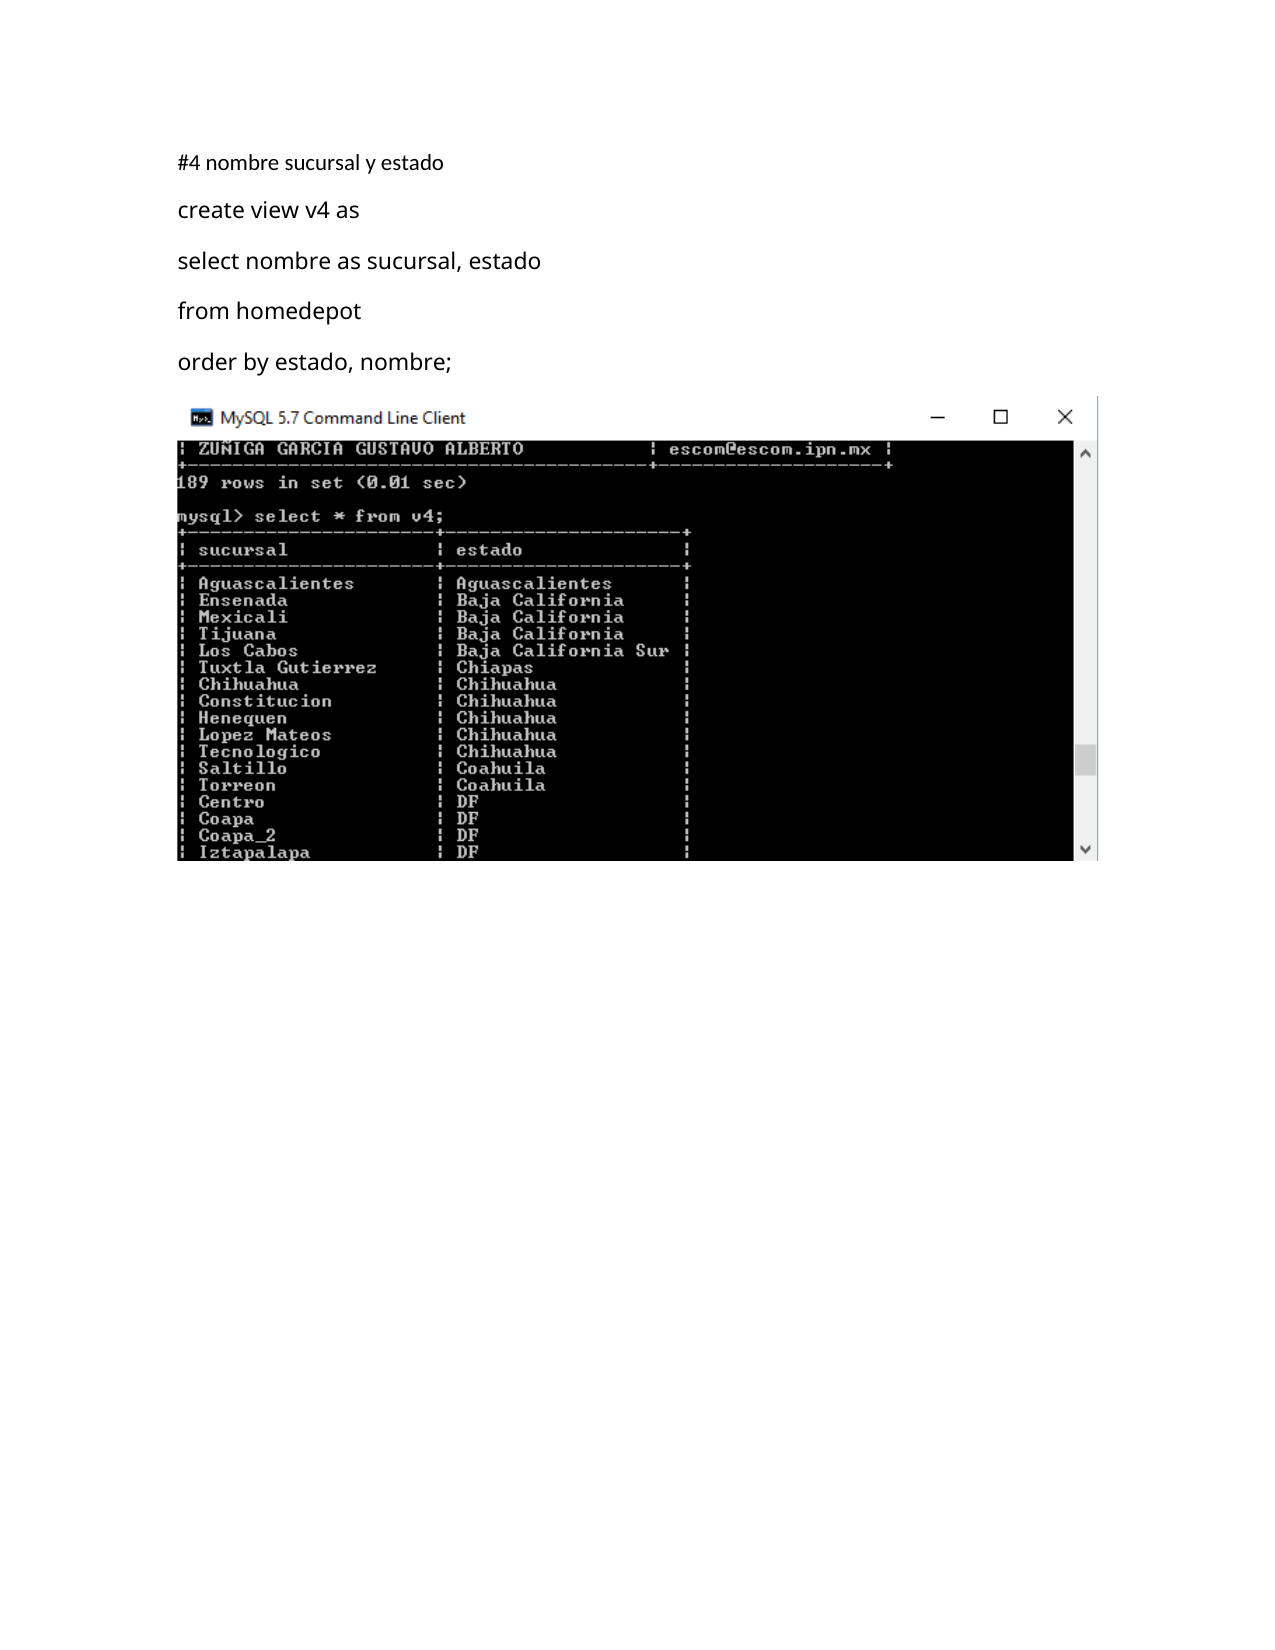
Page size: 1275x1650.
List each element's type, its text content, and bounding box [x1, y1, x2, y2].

text create view v4 as [177, 194, 1098, 226]
text select nombre as sucursal, estado [177, 245, 1098, 276]
text order by estado, nombre; [177, 346, 1098, 377]
text #4 nombre sucursal y estado [177, 148, 1098, 176]
picture [177, 396, 1099, 861]
text from homedepot [177, 295, 1098, 327]
